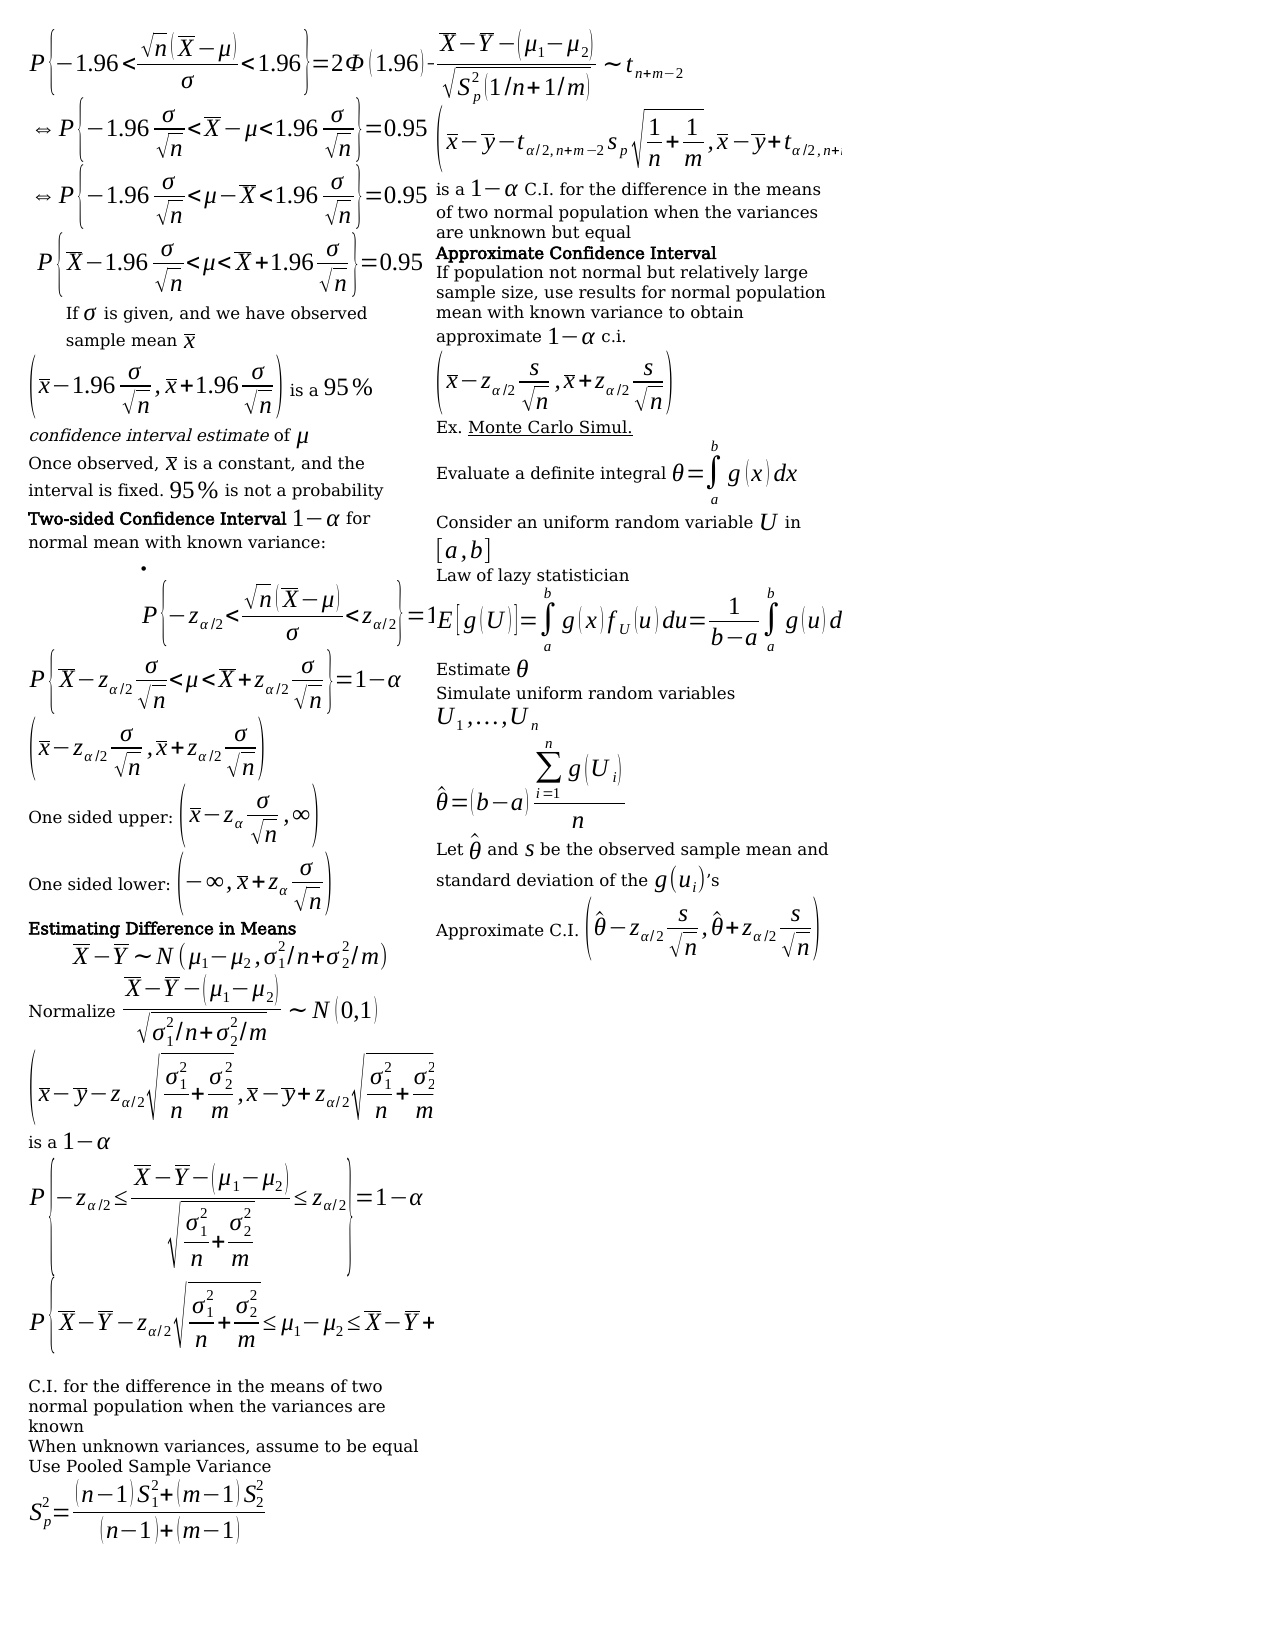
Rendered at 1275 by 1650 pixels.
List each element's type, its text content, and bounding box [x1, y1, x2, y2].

text Approximate C.I. [436, 896, 839, 963]
text Estimating Difference in Means [28, 918, 431, 938]
text is a [28, 1049, 431, 1156]
text One sided lower: [28, 851, 431, 918]
text Law of lazy statistician [436, 564, 839, 584]
text Use Pooled Sample Variance [28, 1456, 431, 1545]
text Simulate uniform random variables [436, 683, 839, 734]
text Normalize [28, 973, 431, 1049]
text If population not normal but relatively large sample size, use results for normal population mean with known variance to obtain approximate c.i. [436, 262, 839, 350]
text Consider an uniform random variable in [436, 508, 839, 564]
text Two-sided Confidence Interval for normal mean with known variance: [28, 504, 431, 552]
text is a C.I. for the difference in the means of two normal population when the variances are unknown but equal [436, 104, 839, 242]
text When unknown variances, assume to be equal [28, 1436, 431, 1456]
text If is given, and we have observed sample mean [66, 299, 431, 354]
text Evaluate a definite integral [436, 437, 839, 508]
text Estimate [436, 655, 839, 683]
text C.I. for the difference in the means of two normal population when the variances are known [28, 1376, 431, 1436]
text Let and be the observed sample mean and standard deviation of the ’s [436, 833, 839, 896]
text Ex. Monte Carlo Simul. [436, 417, 839, 437]
text Approximate Confidence Interval [436, 242, 839, 262]
text Once observed, is a constant, and the interval is fixed. is not a probability [28, 449, 431, 504]
text is a confidence interval estimate of [28, 354, 431, 449]
text One sided upper: [28, 783, 431, 851]
